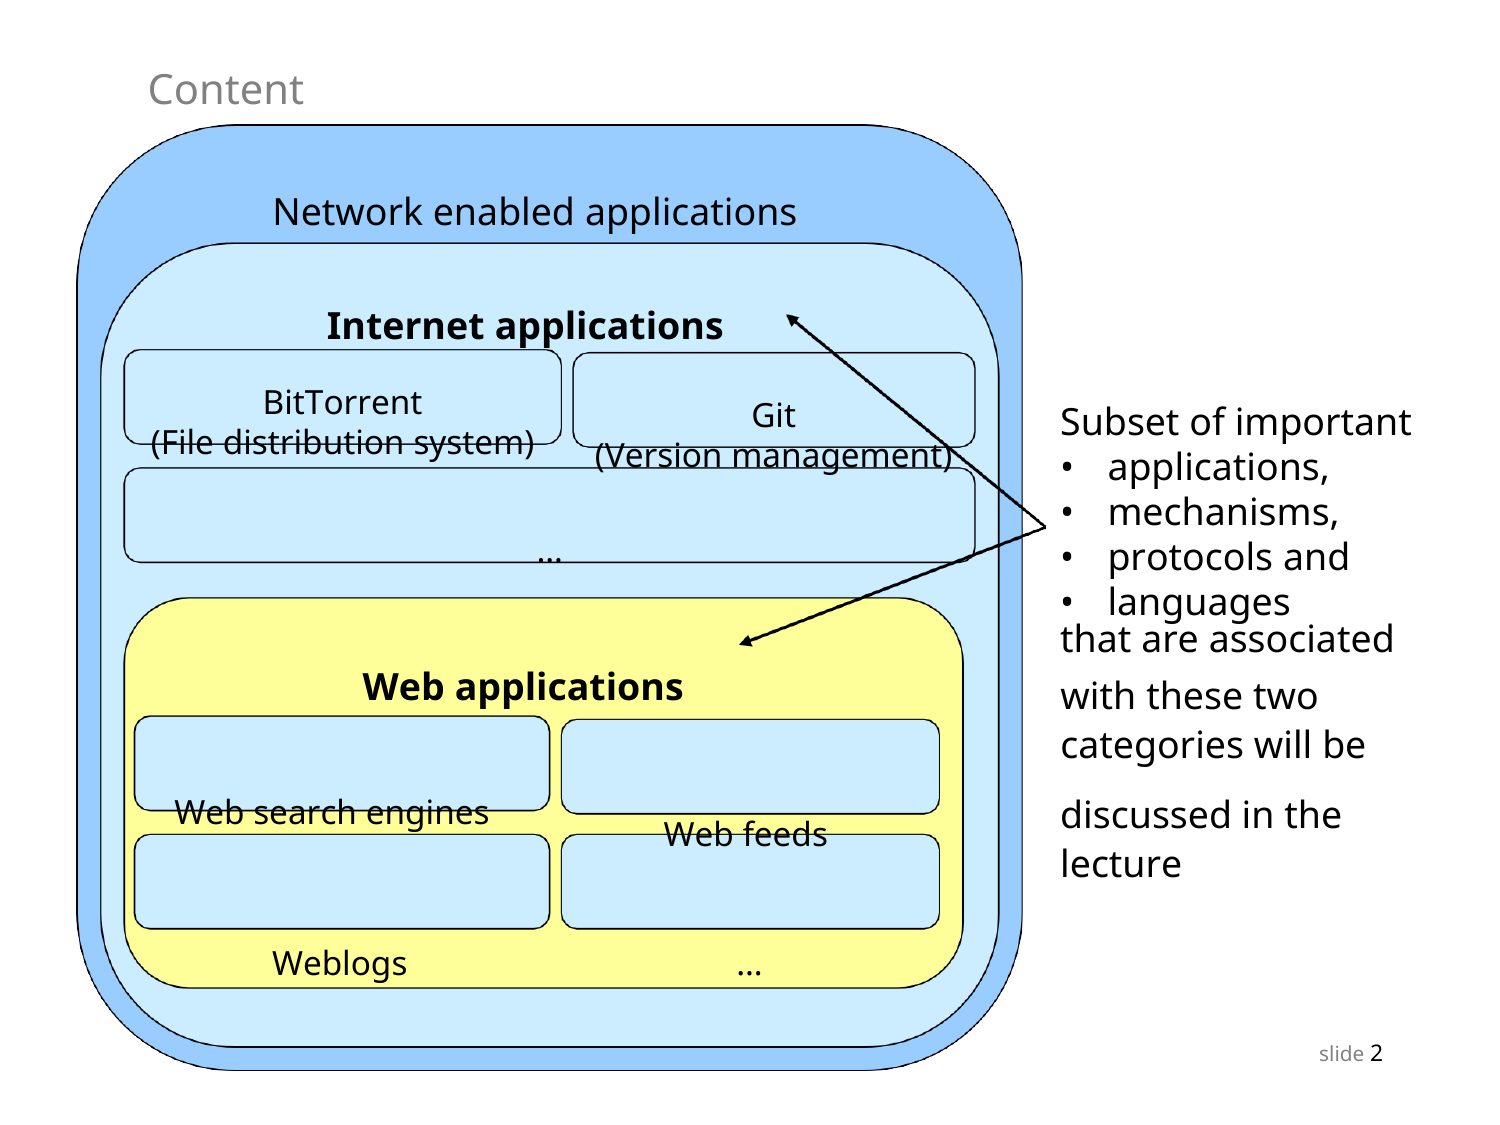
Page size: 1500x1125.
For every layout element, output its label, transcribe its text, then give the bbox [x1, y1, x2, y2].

subtitle Internet applications [327, 300, 1485, 351]
text Weblogs … [272, 940, 1485, 985]
text Network enabled applications [272, 185, 1485, 236]
text … [8, 527, 563, 572]
text with these two categories will be [1060, 669, 1388, 769]
text (File distribution system) [131, 422, 554, 462]
list mechanisms, [1060, 490, 1485, 535]
list applications, [1060, 445, 1485, 490]
text Web feeds [663, 811, 841, 856]
text discussed in the lecture [1060, 789, 1365, 889]
list languages [1060, 580, 1485, 625]
text that are associated [1060, 625, 1485, 660]
text Web search engines [174, 788, 509, 834]
text (Version management) [580, 436, 966, 476]
subtitle Web applications [362, 660, 724, 711]
picture [76, 124, 1047, 1071]
text Subset of important [1060, 399, 1485, 445]
text Git [580, 395, 966, 436]
list protocols and [1060, 535, 1485, 580]
text BitTorrent [131, 382, 554, 422]
